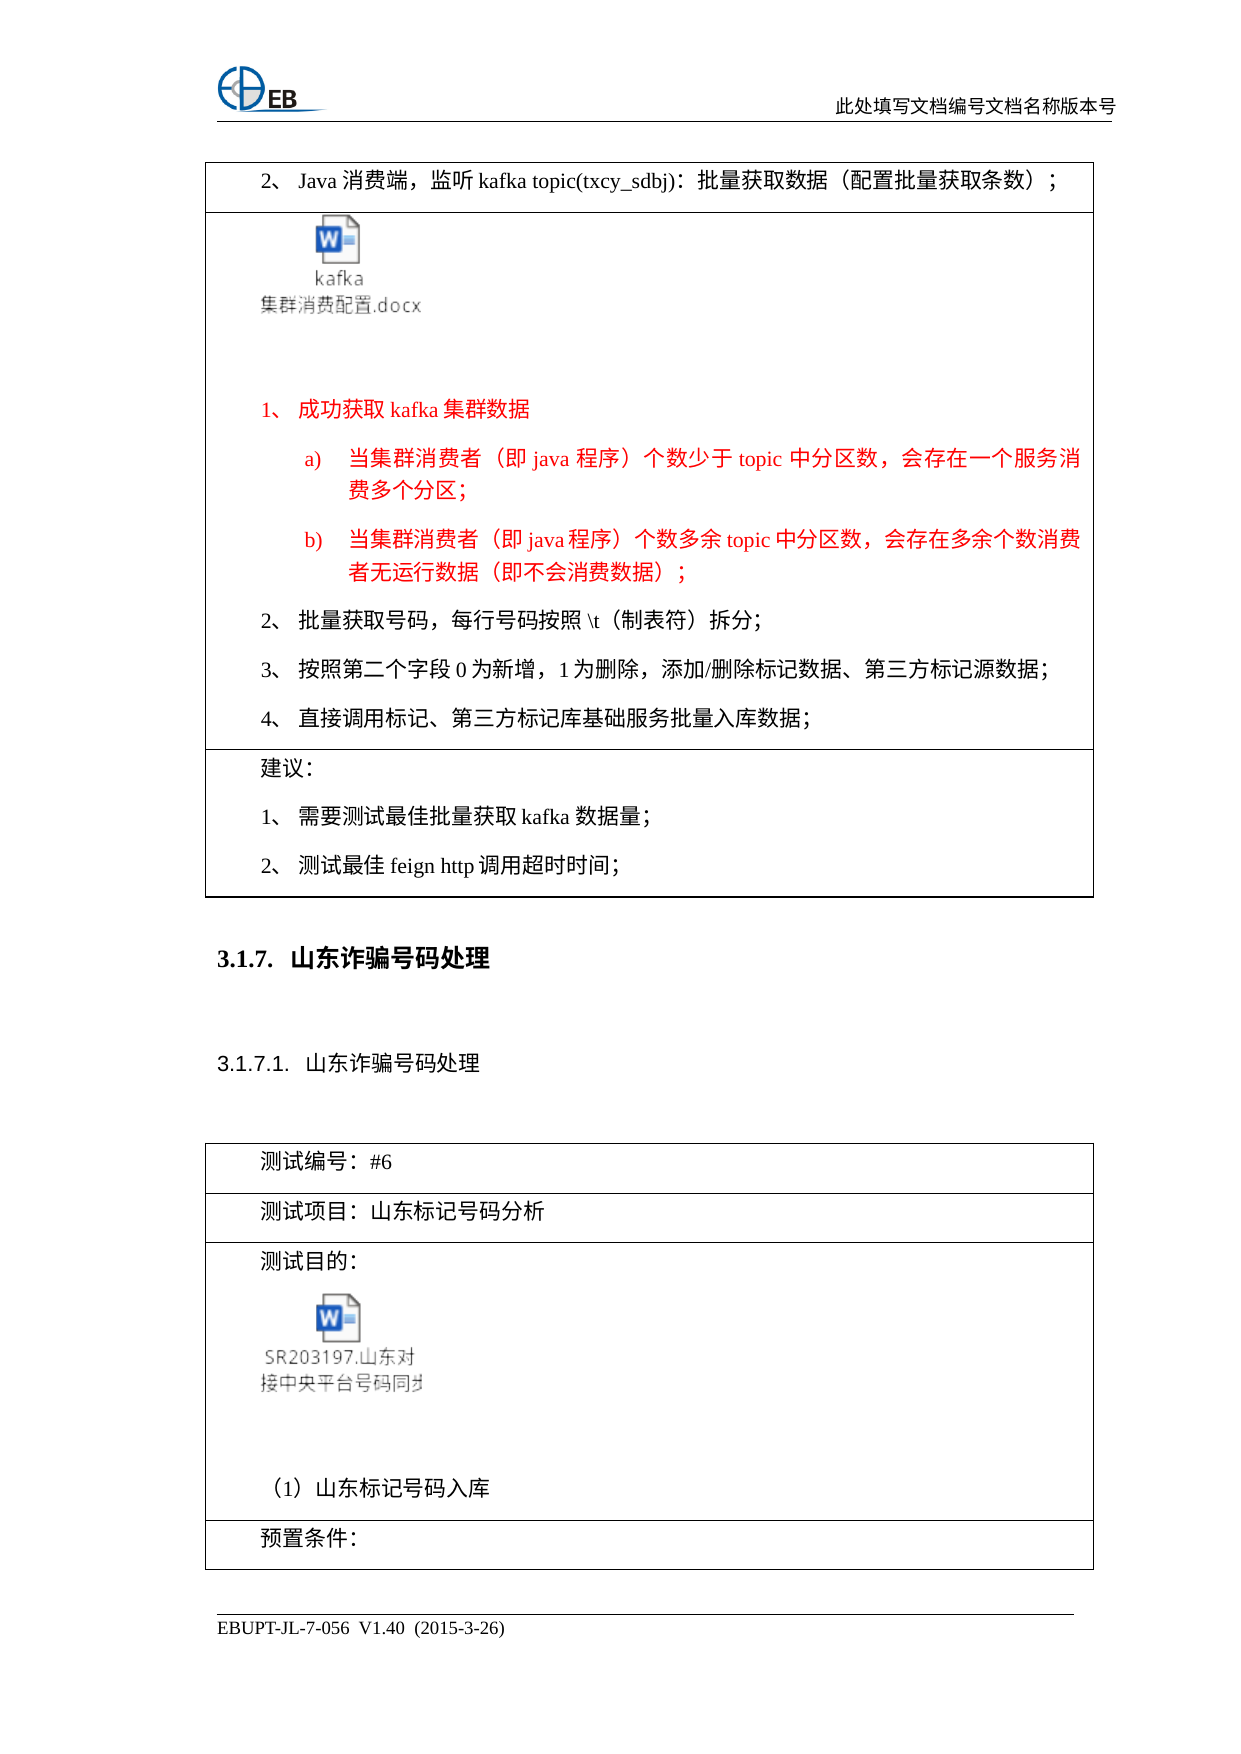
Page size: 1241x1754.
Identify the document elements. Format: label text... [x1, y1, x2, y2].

table_cell 建议： 需要测试最佳批量获取kafka 数据量； 测试最佳feign http调用超时时间； [206, 750, 1093, 896]
table_cell 测试项目：山东标记号码分析 [206, 1194, 1093, 1242]
subtitle 山东诈骗号码处理 [217, 1045, 1112, 1078]
table_cell 成功获取kafka集群数据 当集群消费者（即java 程序）个数少于topic 中分区数，会存在一个服务消费多个分区； 当集群消费者（即java程序）个数多余topic中分区数，会存在多余个数消费者无运行数据（即不会消费数据）； 批量获取号码，每行号码按照 \t（制表符）拆分； 按照第二个字段0为新增，1为删除，添加/删除标记数据、第三方标记源数据； 直接调用标记、第三方标记库基础服务批量入库数据； [206, 213, 1093, 749]
table_cell 测试目的： （1）山东标记号码入库 [206, 1243, 1093, 1519]
subtitle 山东诈骗号码处理 [217, 924, 1112, 989]
picture [216, 65, 330, 114]
table_cell 预置条件： 山东号码处理消费端配置topic 为txcy-sdzp; Kafka 使用集群配置，即多个kafka broker 添加配置文件中； 配置诈骗基础服务相关信息； 配置eureka config zipkin redis feign; [206, 1521, 1093, 1569]
table_header 测试编号：#6 [206, 1144, 1093, 1192]
table_cell 测试流程： 当flume 监听的文件夹下面新增文件后，即刻读取文件内容，传送至kafka 相应topic中； Java 消费端，监听kafka topic(txcy_sdbj)：批量获取数据（配置批量获取条数）； [206, 163, 1093, 212]
